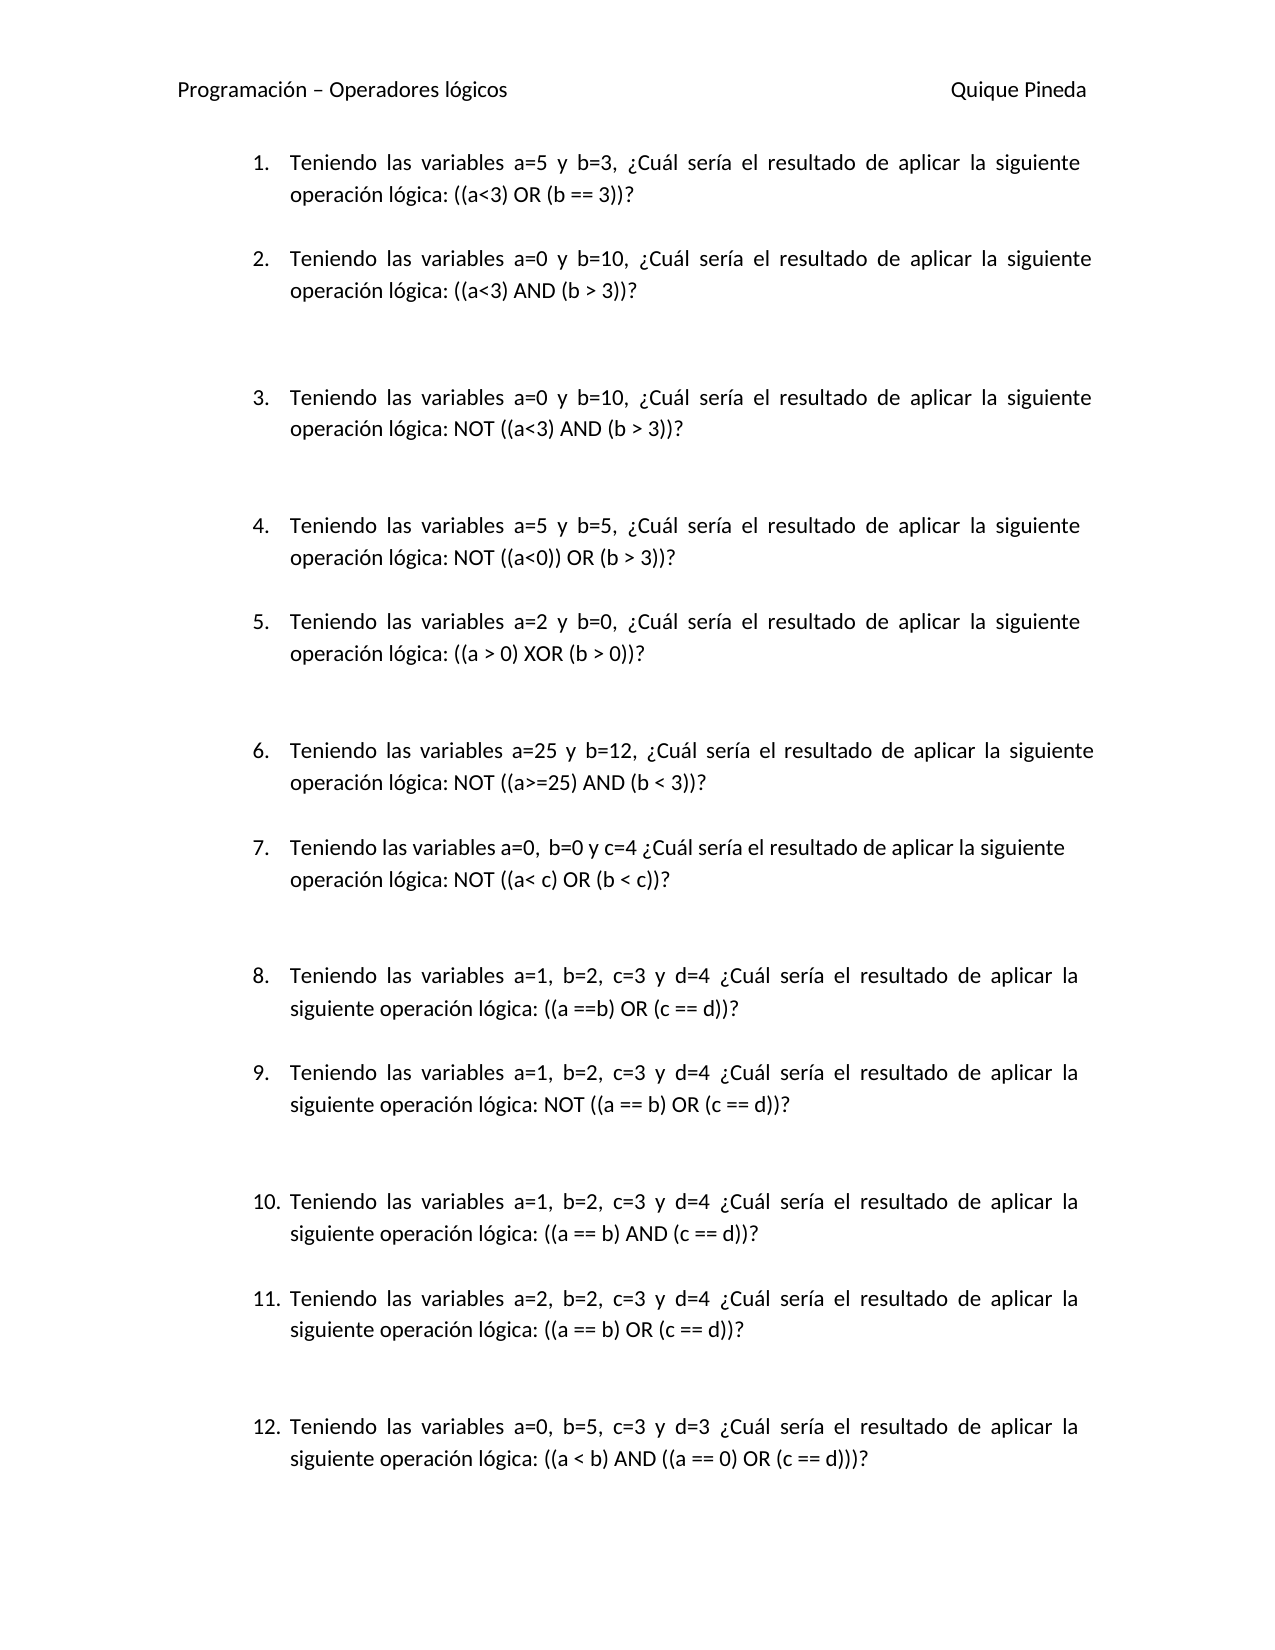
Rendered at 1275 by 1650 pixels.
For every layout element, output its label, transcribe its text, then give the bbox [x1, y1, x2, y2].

list Teniendo las variables a=0, b=0 y c=4 ¿Cuál sería el resultado de aplicar la siguiente operación lógica: NOT ((a< c) OR (b < c))? [252, 833, 1098, 893]
list Teniendo las variables a=0 y b=10, ¿Cuál sería el resultado de aplicar la siguiente operación lógica: NOT ((a<3) AND (b > 3))? [252, 383, 1098, 442]
list Teniendo las variables a=0, b=5, c=3 y d=3 ¿Cuál sería el resultado de aplicar la siguiente operación lógica: ((a < b) AND ((a == 0) OR (c == d)))? [252, 1412, 1098, 1472]
list Teniendo las variables a=25 y b=12, ¿Cuál sería el resultado de aplicar la siguiente operación lógica: NOT ((a>=25) AND (b < 3))? [252, 736, 1098, 796]
list Teniendo las variables a=1, b=2, c=3 y d=4 ¿Cuál sería el resultado de aplicar la siguiente operación lógica: ((a == b) AND (c == d))? [252, 1187, 1098, 1247]
list Teniendo las variables a=5 y b=3, ¿Cuál sería el resultado de aplicar la siguiente operación lógica: ((a<3) OR (b == 3))? [252, 148, 1098, 208]
list Teniendo las variables a=2, b=2, c=3 y d=4 ¿Cuál sería el resultado de aplicar la siguiente operación lógica: ((a == b) OR (c == d))? [252, 1284, 1098, 1343]
list Teniendo las variables a=2 y b=0, ¿Cuál sería el resultado de aplicar la siguiente operación lógica: ((a > 0) XOR (b > 0))? [252, 607, 1098, 667]
list Teniendo las variables a=5 y b=5, ¿Cuál sería el resultado de aplicar la siguiente operación lógica: NOT ((a<0)) OR (b > 3))? [252, 511, 1098, 571]
text Programación – Operadores lógicos Quique Pineda [177, 75, 1125, 103]
list Teniendo las variables a=1, b=2, c=3 y d=4 ¿Cuál sería el resultado de aplicar la siguiente operación lógica: NOT ((a == b) OR (c == d))? [252, 1058, 1098, 1118]
list Teniendo las variables a=1, b=2, c=3 y d=4 ¿Cuál sería el resultado de aplicar la siguiente operación lógica: ((a ==b) OR (c == d))? [252, 962, 1098, 1022]
list Teniendo las variables a=0 y b=10, ¿Cuál sería el resultado de aplicar la siguiente operación lógica: ((a<3) AND (b > 3))? [252, 244, 1098, 304]
